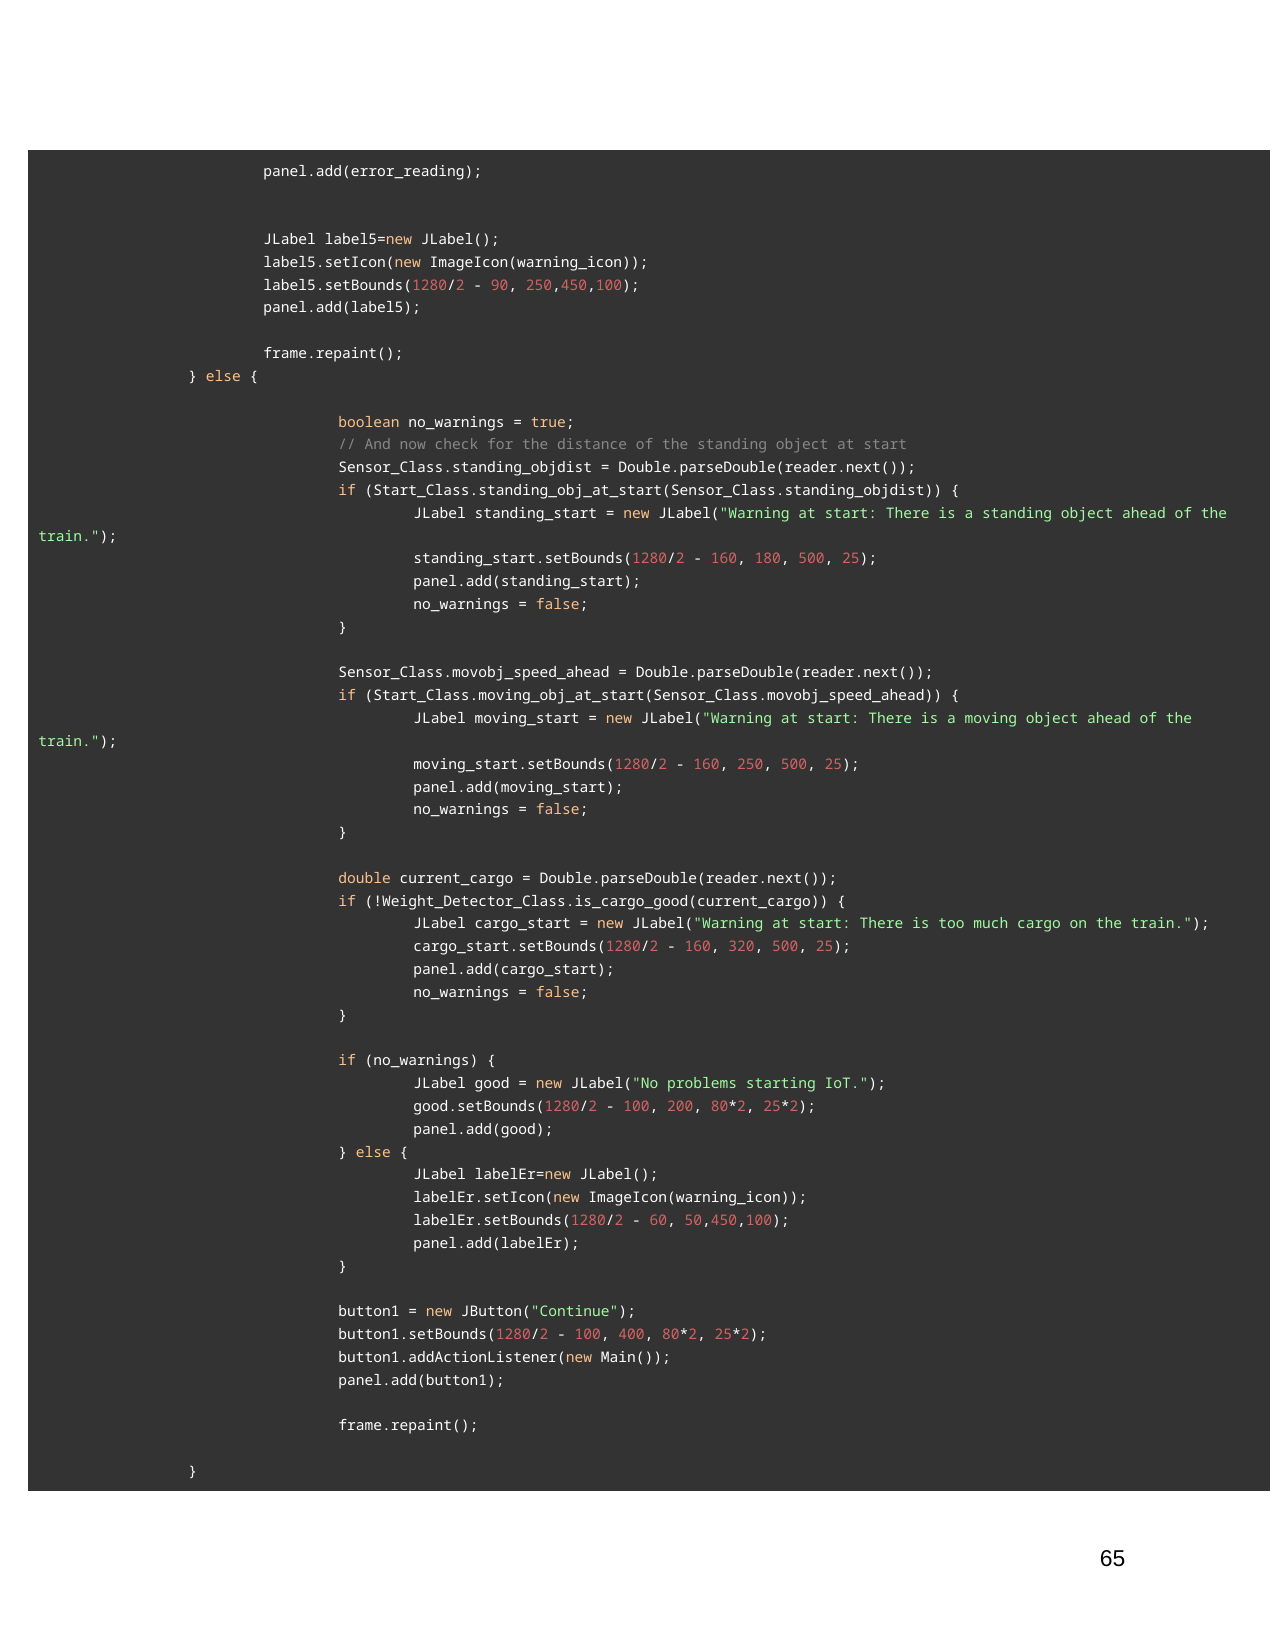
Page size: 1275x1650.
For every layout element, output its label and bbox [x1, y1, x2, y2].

table_header [28, 150, 1270, 1491]
